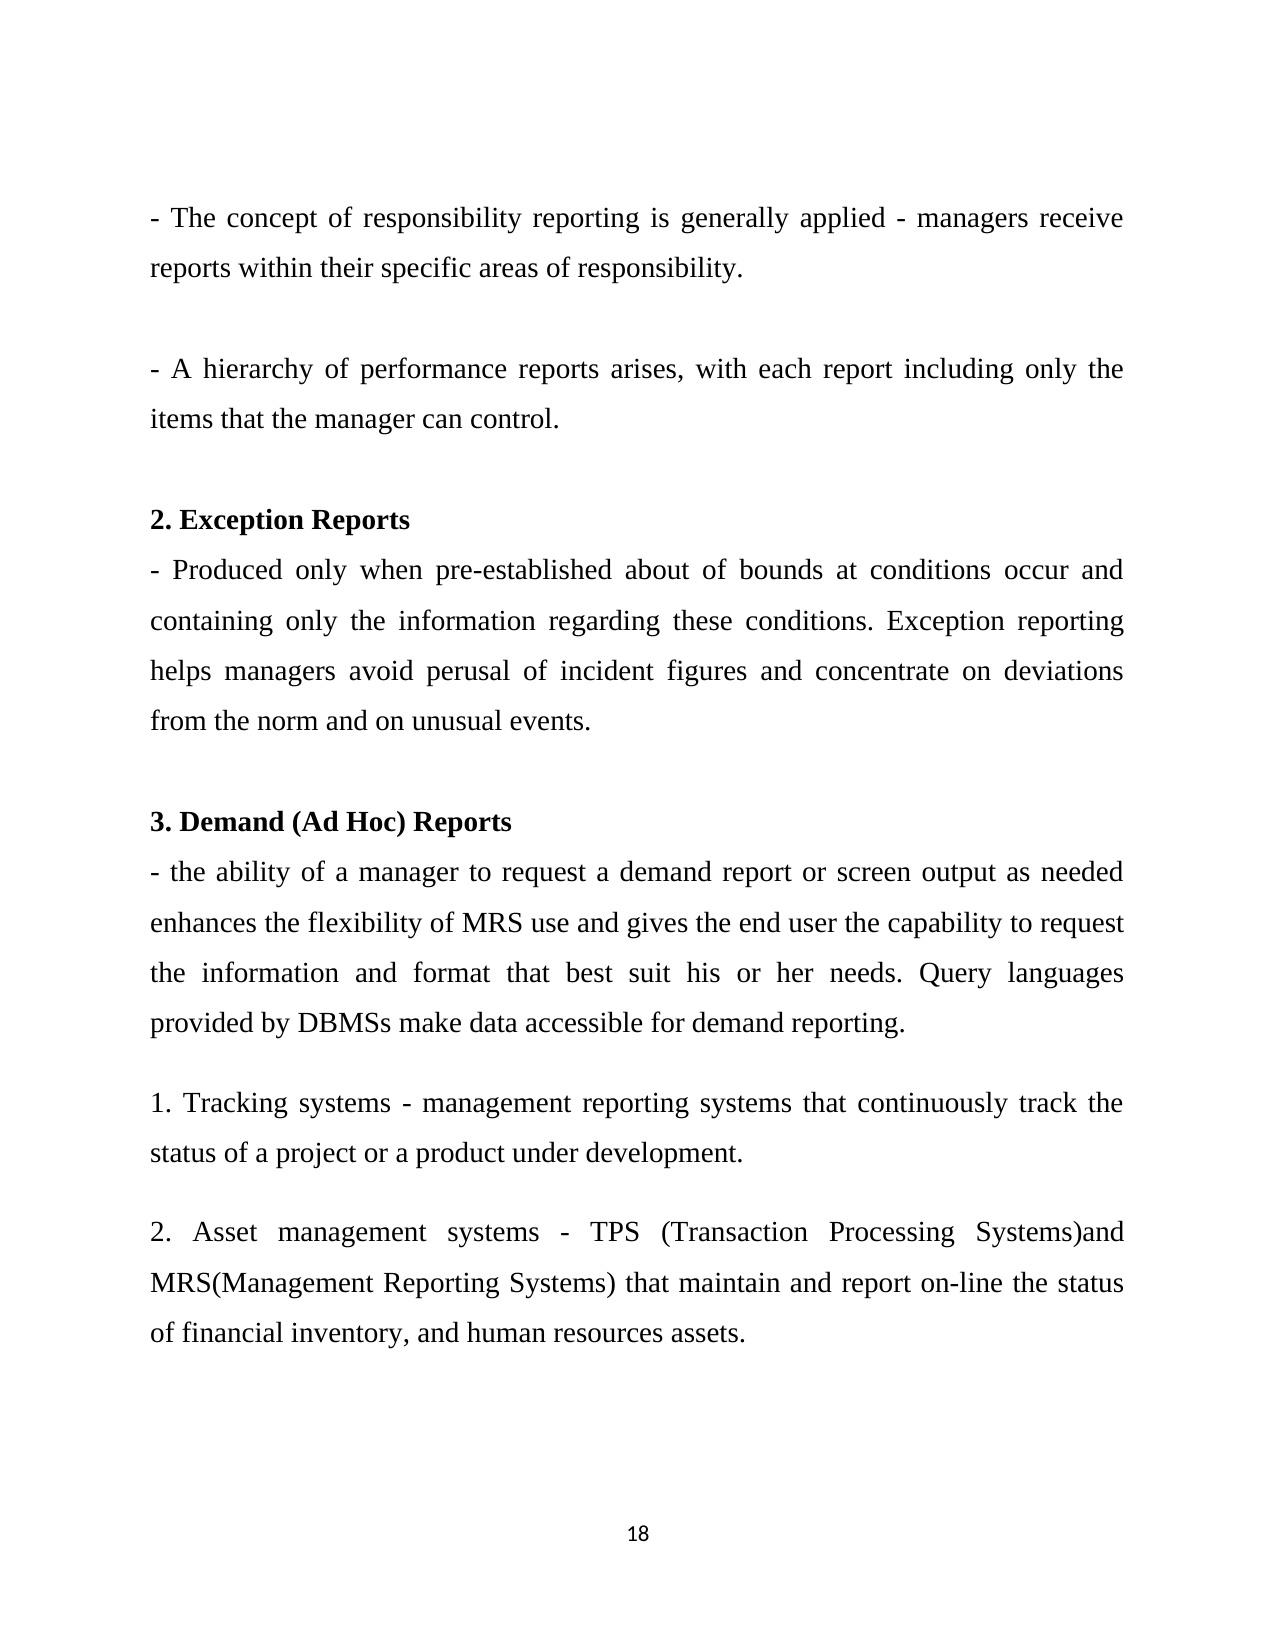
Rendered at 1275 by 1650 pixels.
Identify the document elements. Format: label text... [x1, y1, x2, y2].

text 1. Tracking systems - management reporting systems that continuously track the status of a project or a product under development. [150, 1085, 1125, 1169]
text 2. Asset management systems - TPS (Transaction Processing Systems)and MRS(Management Reporting Systems) that maintain and report on-line the status of financial inventory, and human resources assets. [150, 1214, 1125, 1349]
list - Produced only when pre-established about of bounds at conditions occur and containing only the information regarding these conditions. Exception reporting helps managers avoid perusal of incident figures and concentrate on deviations from the norm and on unusual events. [150, 552, 1125, 737]
list 2. Exception Reports [150, 502, 1125, 536]
list - The concept of responsibility reporting is generally applied - managers receive reports within their specific areas of responsibility. [150, 200, 1125, 284]
list 3. Demand (Ad Hoc) Reports [150, 804, 1125, 838]
list - the ability of a manager to request a demand report or screen output as needed enhances the flexibility of MRS use and gives the end user the capability to request the information and format that best suit his or her needs. Query languages provided by DBMSs make data accessible for demand reporting. [150, 854, 1125, 1039]
list - A hierarchy of performance reports arises, with each report including only the items that the manager can control. [150, 351, 1125, 435]
